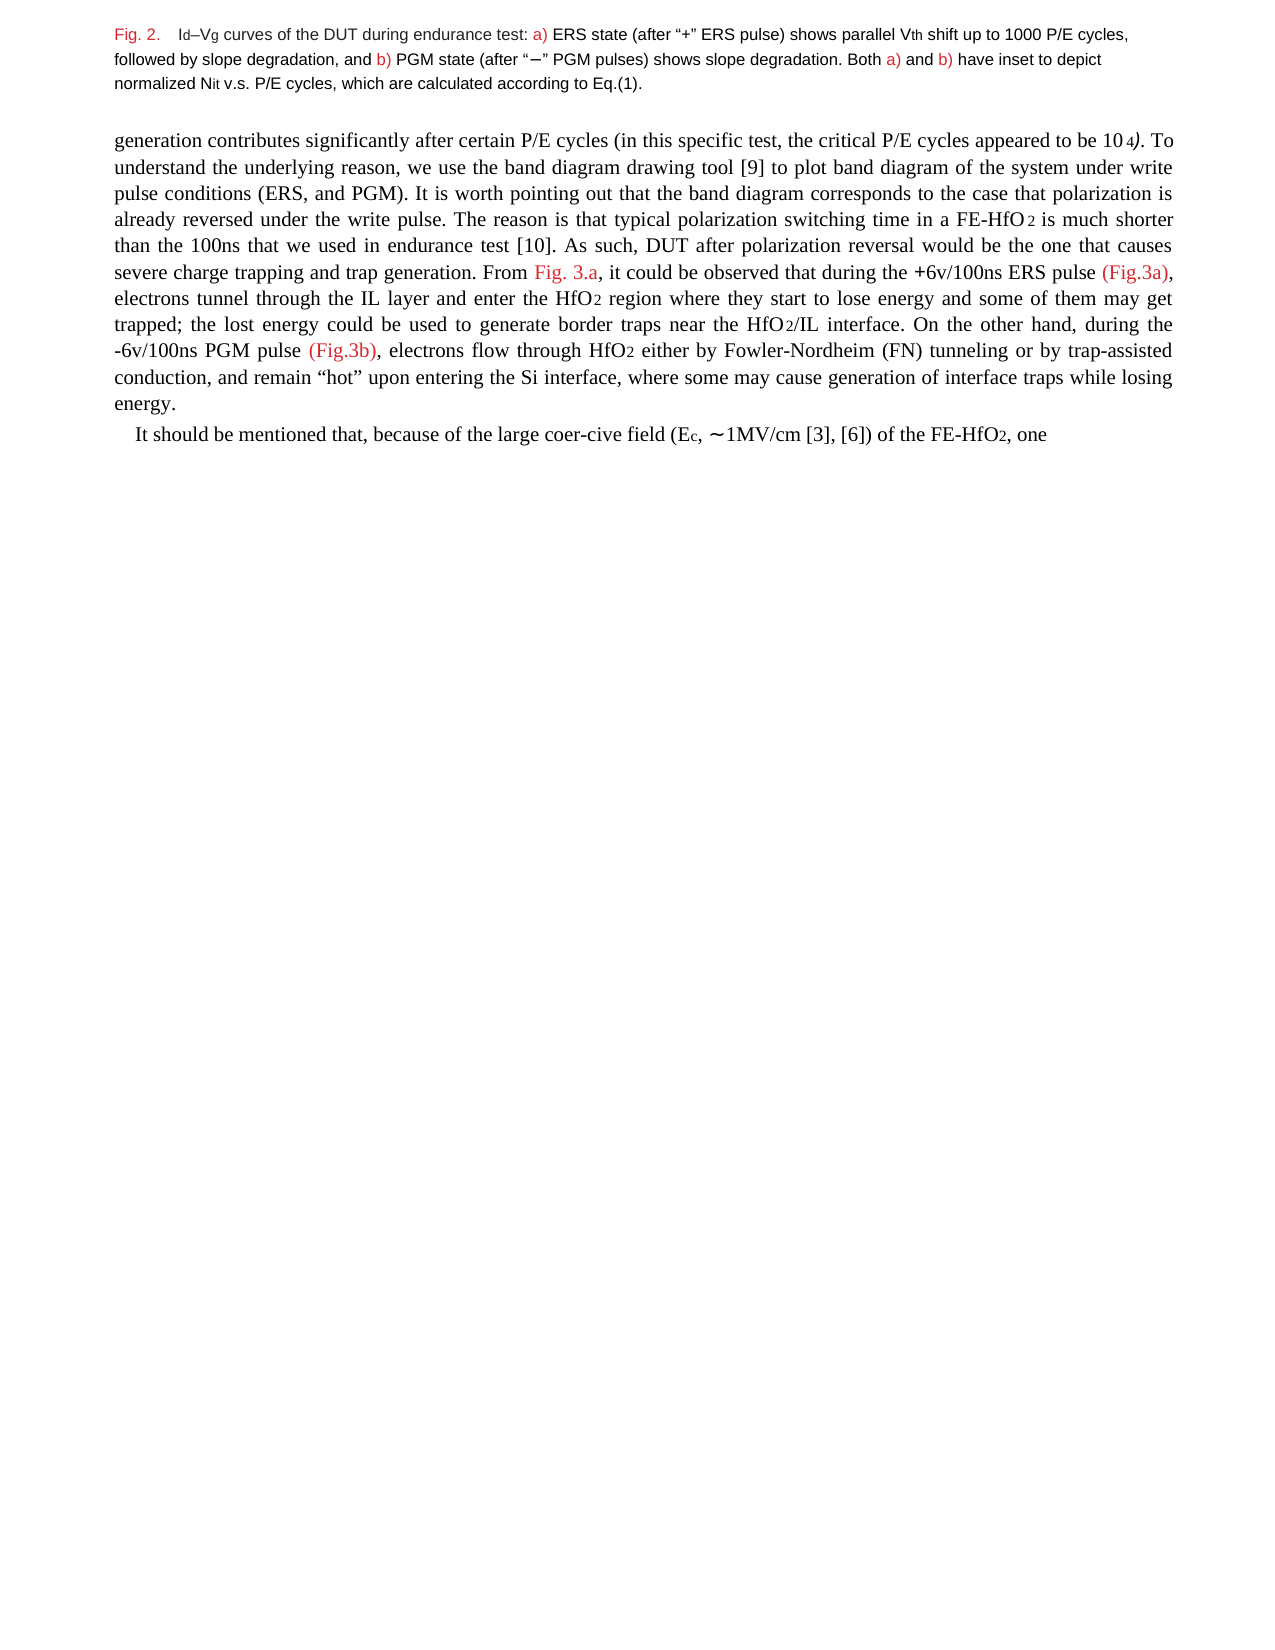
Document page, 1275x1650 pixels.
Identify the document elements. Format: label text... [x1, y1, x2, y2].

text Fig. 2. Id–Vg curves of the DUT during endurance test: a) ERS state (after “+” ERS pulse) shows parallel Vth shift up to 1000 P/E cycles, followed by slope degradation, and b) PGM state (after “−” PGM pulses) shows slope degradation. Both a) and b) have inset to depict normalized Nit v.s. P/E cycles, which are calculated according to Eq.(1). [114, 21, 1176, 95]
text It should be mentioned that, because of the large coer-cive field (Ec, ∼1MV/cm [3], [6]) of the FE-HfO2, one [114, 416, 1176, 448]
text generation contributes significantly after certain P/E cycles (in this specific test, the critical P/E cycles appeared to be 104). To understand the underlying reason, we use the band diagram drawing tool [9] to plot band diagram of the system under write pulse conditions (ERS, and PGM). It is worth pointing out that the band diagram corresponds to the case that polarization is already reversed under the write pulse. The reason is that typical polarization switching time in a FE-HfO2 is much shorter than the 100ns that we used in endurance test [10]. As such, DUT after polarization reversal would be the one that causes severe charge trapping and trap generation. From Fig. 3.a, it could be observed that during the +6v/100ns ERS pulse (Fig.3a), electrons tunnel through the IL layer and enter the HfO2 region where they start to lose energy and some of them may get trapped; the lost energy could be used to generate border traps near the HfO2/IL interface. On the other hand, during the -6v/100ns PGM pulse (Fig.3b), electrons flow through HfO2 either by Fowler-Nordheim (FN) tunneling or by trap-assisted conduction, and remain “hot” upon entering the Si interface, where some may cause generation of interface traps while losing energy. [114, 127, 1174, 416]
